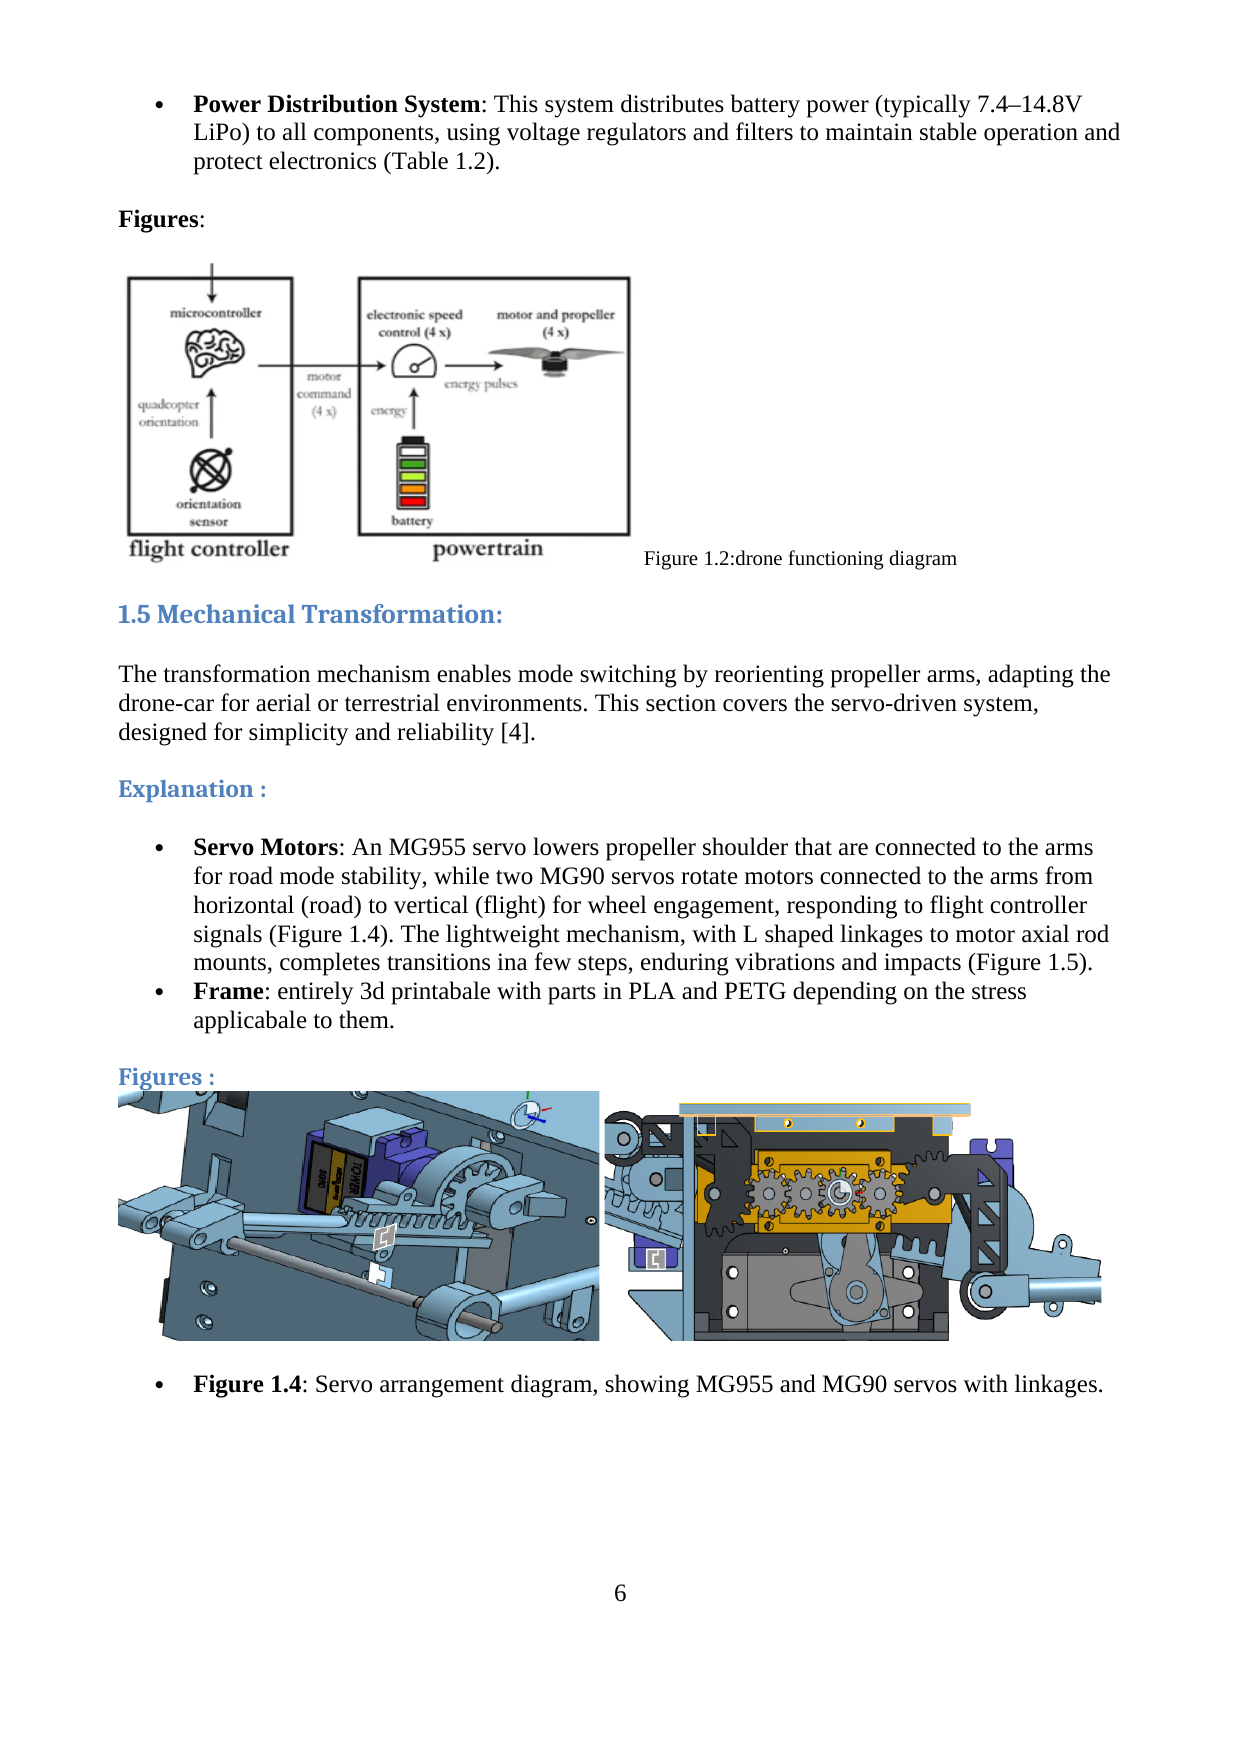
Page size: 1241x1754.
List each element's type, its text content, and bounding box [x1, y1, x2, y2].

list Figure 1.4: Servo arrangement diagram, showing MG955 and MG90 servos with linkages. [156, 1369, 1122, 1398]
text The transformation mechanism enables mode switching by reorienting propeller arms, adapting the drone-car for aerial or terrestrial environments. This section covers the servo-driven system, designed for simplicity and reliability [4]. [118, 659, 1122, 745]
picture [604, 1091, 1102, 1341]
list Servo Motors: An MG955 servo lowers propeller shoulder that are connected to the arms for road mode stability, while two MG90 servos rotate motors connected to the arms from horizontal (road) to vertical (flight) for wheel engagement, responding to flight controller signals (Figure 1.4). The lightweight mechanism, with L shaped linkages to motor axial rod mounts, completes transitions ina few steps, enduring vibrations and impacts (Figure 1.5). [156, 832, 1122, 976]
subtitle Figures : [118, 1063, 1122, 1092]
list Power Distribution System: This system distributes battery power (typically 7.4–14.8V LiPo) to all components, using voltage regulators and filters to maintain stable operation and protect electronics (Table 1.2). [156, 89, 1122, 175]
subtitle Explanation : [118, 774, 1122, 803]
subtitle 1.5 Mechanical Transformation: [118, 599, 1122, 630]
text Figures: [118, 204, 1122, 233]
picture [118, 1091, 600, 1341]
list Frame: entirely 3d printabale with parts in PLA and PETG depending on the stress applicabale to them. [156, 976, 1122, 1034]
picture [118, 262, 639, 566]
